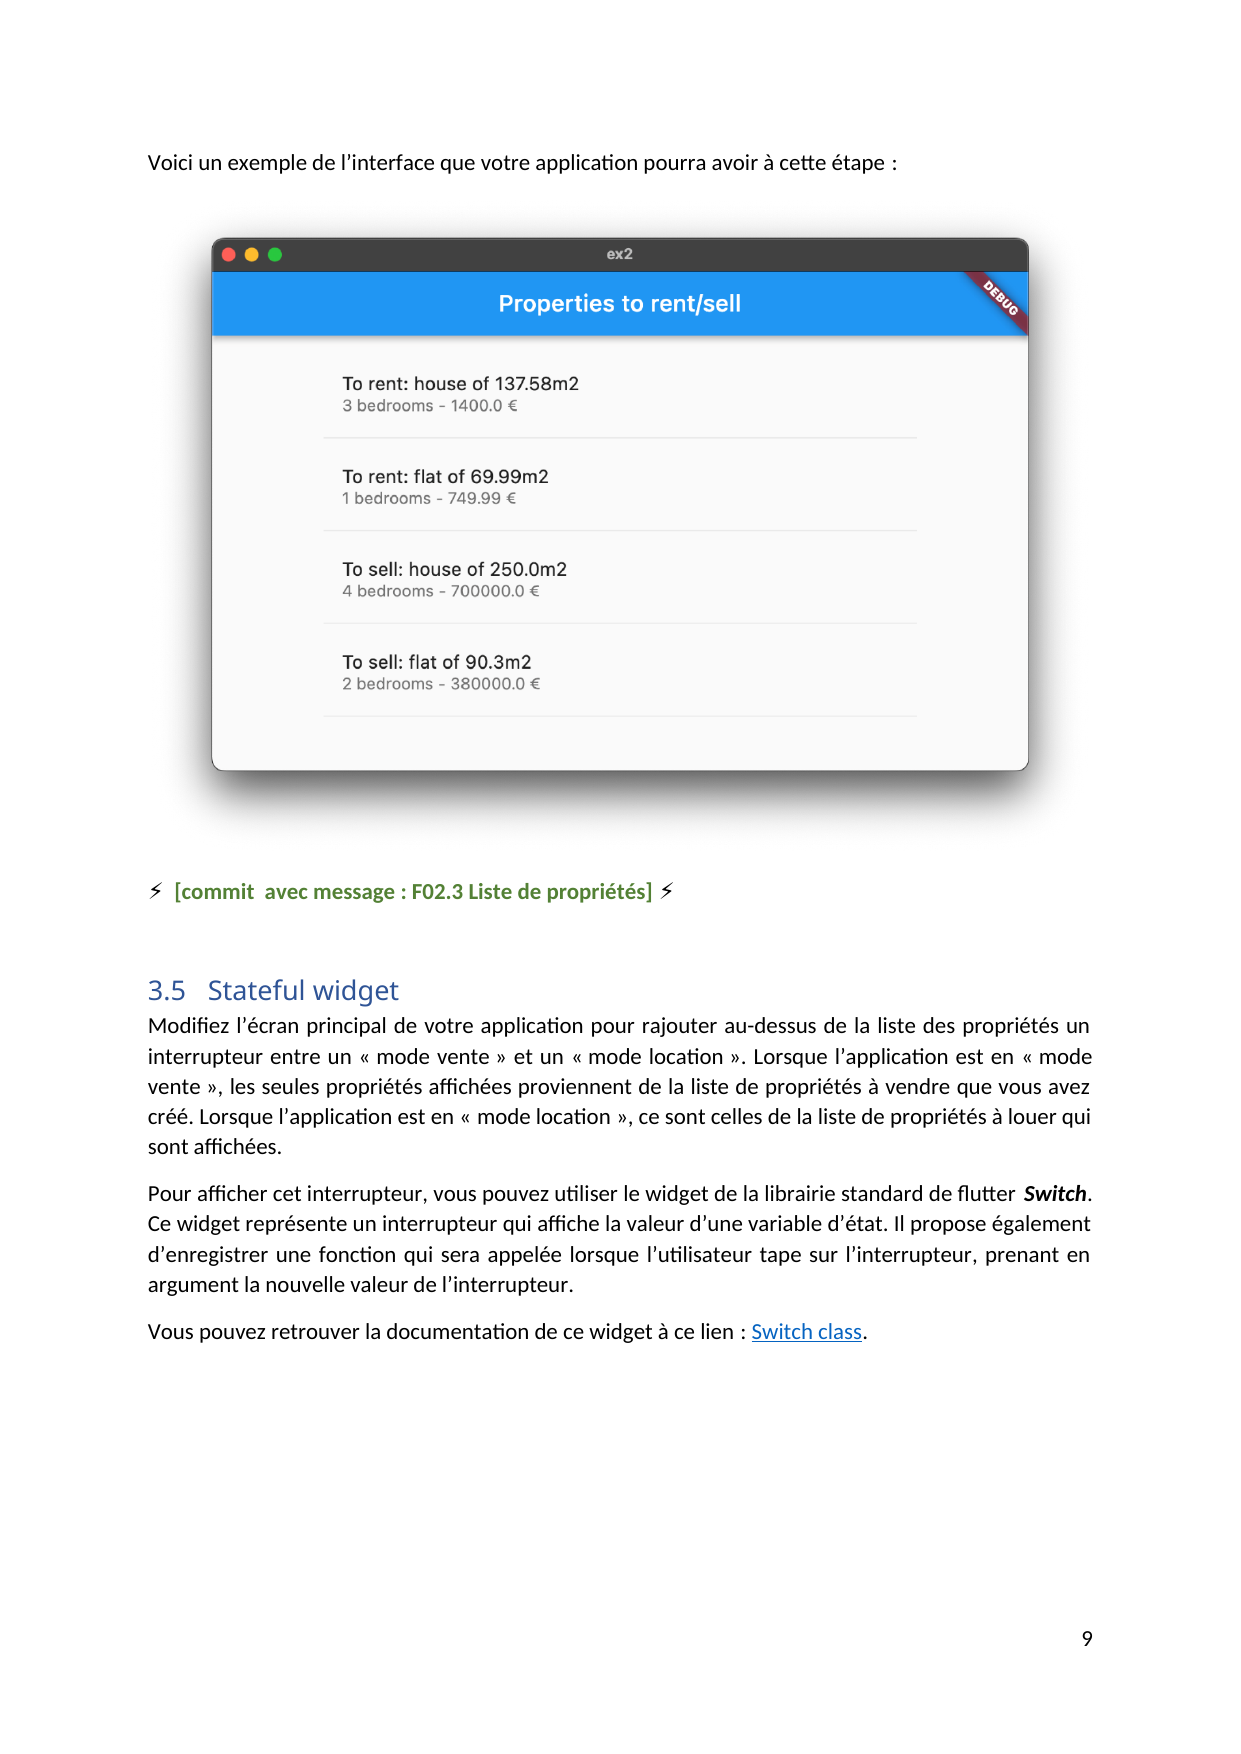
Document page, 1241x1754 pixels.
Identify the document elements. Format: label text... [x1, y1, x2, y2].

subtitle Stateful widget [148, 972, 1093, 1009]
text [commit avec message : F02.3 Liste de propriétés] [148, 874, 1093, 906]
text Modifiez l’écran principal de votre application pour rajouter au-dessus de la liste des propriétés un interrupteur entre un « mode vente » et un « mode location ». Lorsque l’application est en « mode vente », les seules propriétés affichées proviennent de la liste de propriétés à vendre que vous avez créé. Lorsque l’application est en « mode location », ce sont celles de la liste de propriétés à louer qui sont affichées. [148, 1012, 1093, 1161]
picture [147, 194, 1093, 856]
text Voici un exemple de l’interface que votre application pourra avoir à cette étape : [148, 148, 1093, 176]
text Vous pouvez retrouver la documentation de ce widget à ce lien : Switch class. [148, 1317, 1093, 1345]
text Pour afficher cet interrupteur, vous pouvez utiliser le widget de la librairie standard de flutter Switch. Ce widget représente un interrupteur qui affiche la valeur d’une variable d’état. Il propose également d’enregistrer une fonction qui sera appelée lorsque l’utilisateur tape sur l’interrupteur, prenant en argument la nouvelle valeur de l’interrupteur. [148, 1179, 1093, 1298]
